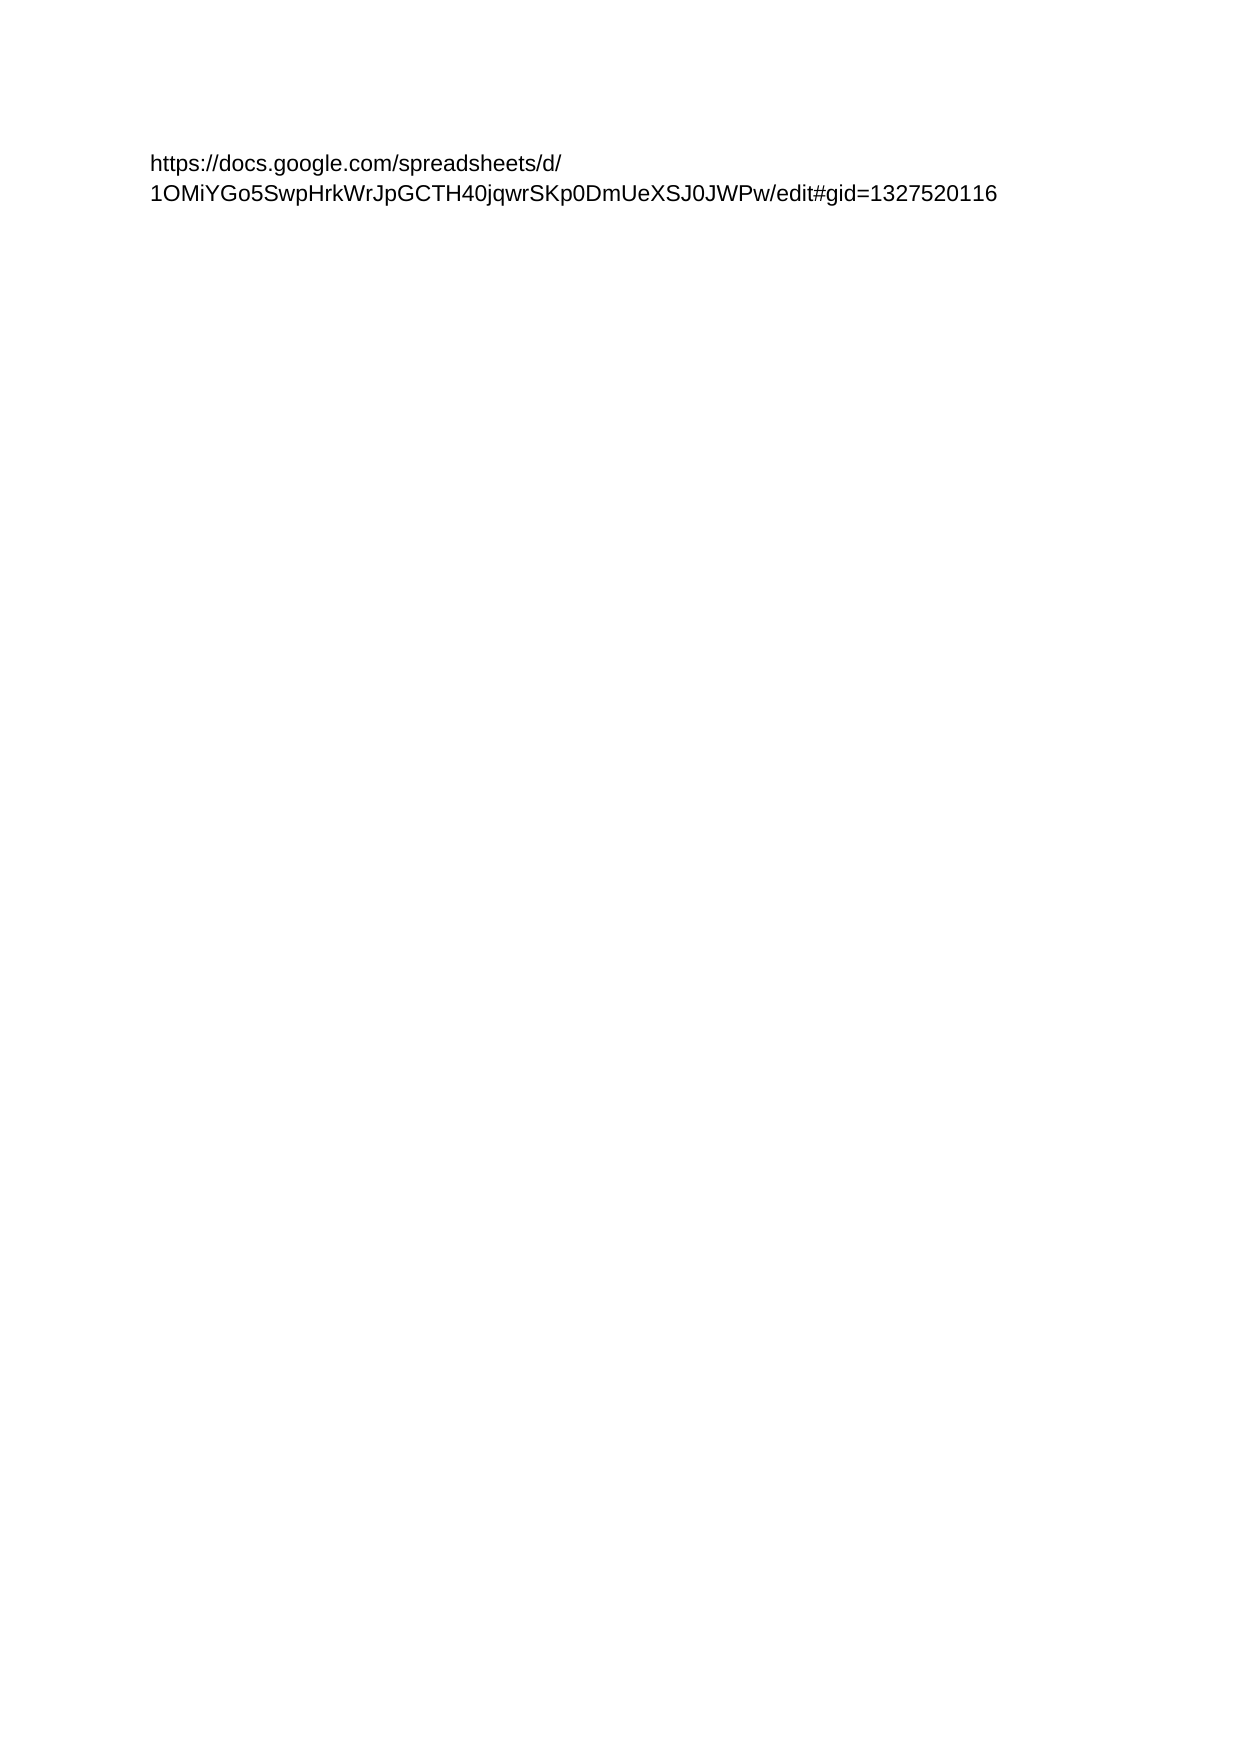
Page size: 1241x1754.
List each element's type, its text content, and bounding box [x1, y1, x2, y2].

text https://docs.google.com/spreadsheets/d/1OMiYGo5SwpHrkWrJpGCTH40jqwrSKp0DmUeXSJ0JWPw/edit#gid=1327520116 [150, 150, 1090, 207]
